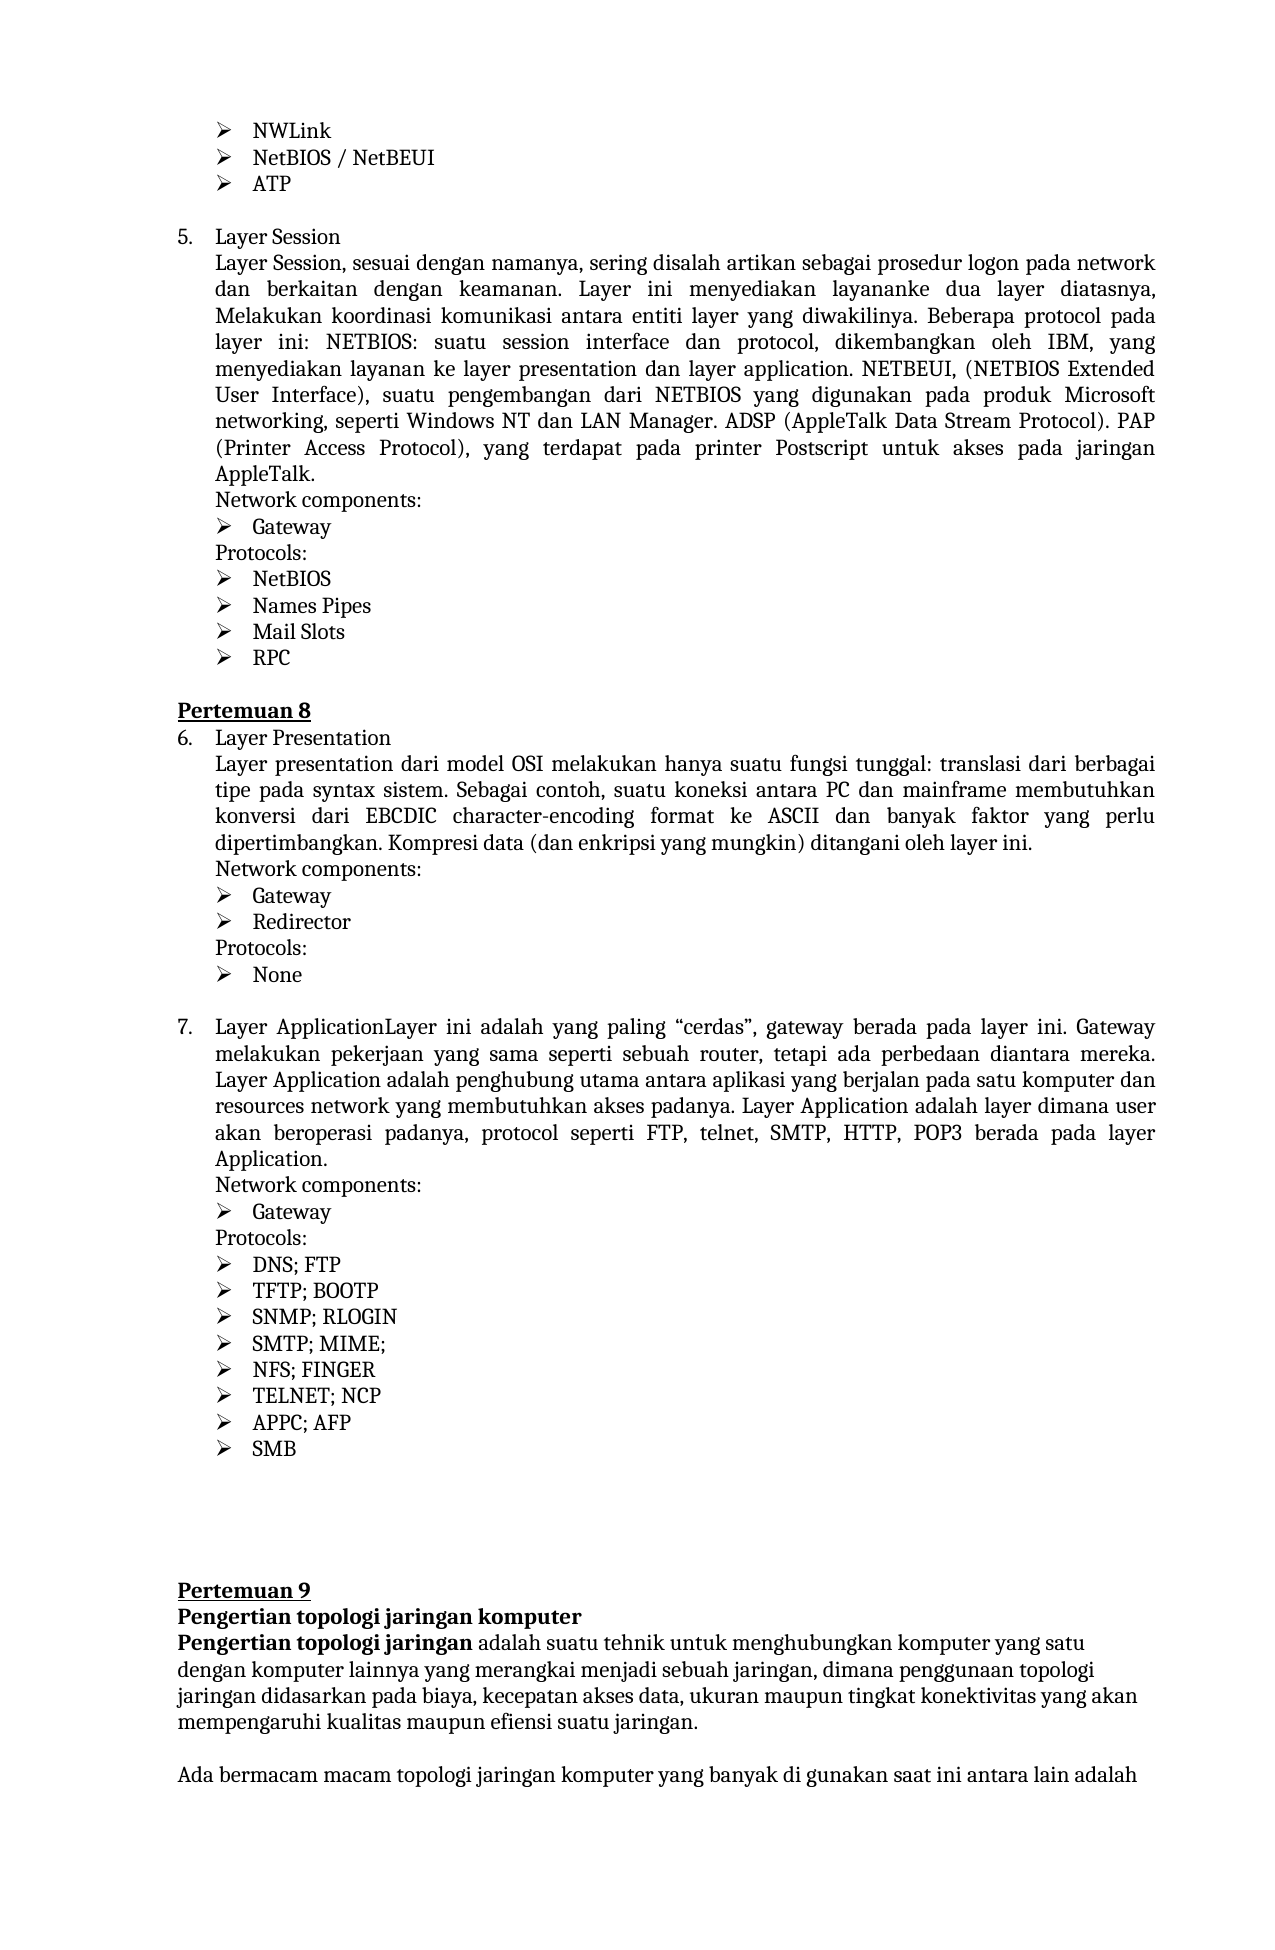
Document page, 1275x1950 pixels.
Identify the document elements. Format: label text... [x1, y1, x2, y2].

list Gateway [215, 1199, 1157, 1225]
list Gateway [215, 882, 1157, 909]
text Protocols: [177, 935, 1157, 961]
text Protocols: [177, 540, 1157, 566]
text Layer presentation dari model OSI melakukan hanya suatu fungsi tunggal: translasi dari berbagai tipe pada syntax sistem. Sebagai contoh, suatu koneksi antara PC dan mainframe membutuhkan konversi dari EBCDIC character-encoding format ke ASCII dan banyak faktor yang perlu dipertimbangkan. Kompresi data (dan enkripsi yang mungkin) ditangani oleh layer ini. [215, 751, 1157, 856]
list SMTP; MIME; [215, 1330, 1157, 1357]
list Layer ApplicationLayer ini adalah yang paling “cerdas”, gateway berada pada layer ini. Gateway melakukan pekerjaan yang sama seperti sebuah router, tetapi ada perbedaan diantara mereka. Layer Application adalah penghubung utama antara aplikasi yang berjalan pada satu komputer dan resources network yang membutuhkan akses padanya. Layer Application adalah layer dimana user akan beroperasi padanya, protocol seperti FTP, telnet, SMTP, HTTP, POP3 berada pada layer Application. [177, 1014, 1157, 1172]
list NWLink [215, 118, 1157, 144]
list Gateway [215, 513, 1157, 540]
list SNMP; RLOGIN [215, 1304, 1157, 1330]
list Names Pipes [215, 592, 1157, 619]
list None [215, 961, 1157, 988]
text Network components: [177, 487, 1157, 513]
list Redirector [215, 909, 1157, 935]
list Mail Slots [215, 619, 1157, 645]
list NFS; FINGER [215, 1357, 1157, 1383]
text Network components: [177, 856, 1157, 882]
text Pertemuan 9 [177, 1577, 1157, 1604]
list TELNET; NCP [215, 1383, 1157, 1409]
text Pengertian topologi jaringan komputer [177, 1604, 1157, 1630]
text Layer Session, sesuai dengan namanya, sering disalah artikan sebagai prosedur logon pada network dan berkaitan dengan keamanan. Layer ini menyediakan layananke dua layer diatasnya, Melakukan koordinasi komunikasi antara entiti layer yang diwakilinya. Beberapa protocol pada layer ini: NETBIOS: suatu session interface dan protocol, dikembangkan oleh IBM, yang menyediakan layanan ke layer presentation dan layer application. NETBEUI, (NETBIOS Extended User Interface), suatu pengembangan dari NETBIOS yang digunakan pada produk Microsoft networking, seperti Windows NT dan LAN Manager. ADSP (AppleTalk Data Stream Protocol). PAP (Printer Access Protocol), yang terdapat pada printer Postscript untuk akses pada jaringan AppleTalk. [215, 250, 1157, 487]
list TFTP; BOOTP [215, 1278, 1157, 1304]
list Layer Presentation [177, 724, 1157, 751]
text Pertemuan 8 [177, 698, 1157, 724]
text Network components: [215, 1172, 1157, 1199]
list APPC; AFP [215, 1409, 1157, 1436]
list Layer Session [177, 223, 1157, 250]
text Protocols: [215, 1225, 1157, 1251]
list SMB [215, 1436, 1157, 1462]
list RPC [215, 645, 1157, 672]
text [177, 1630, 1157, 1788]
list NetBIOS / NetBEUI [215, 144, 1157, 171]
list NetBIOS [215, 566, 1157, 592]
list ATP [215, 171, 1157, 197]
list DNS; FTP [215, 1251, 1157, 1278]
